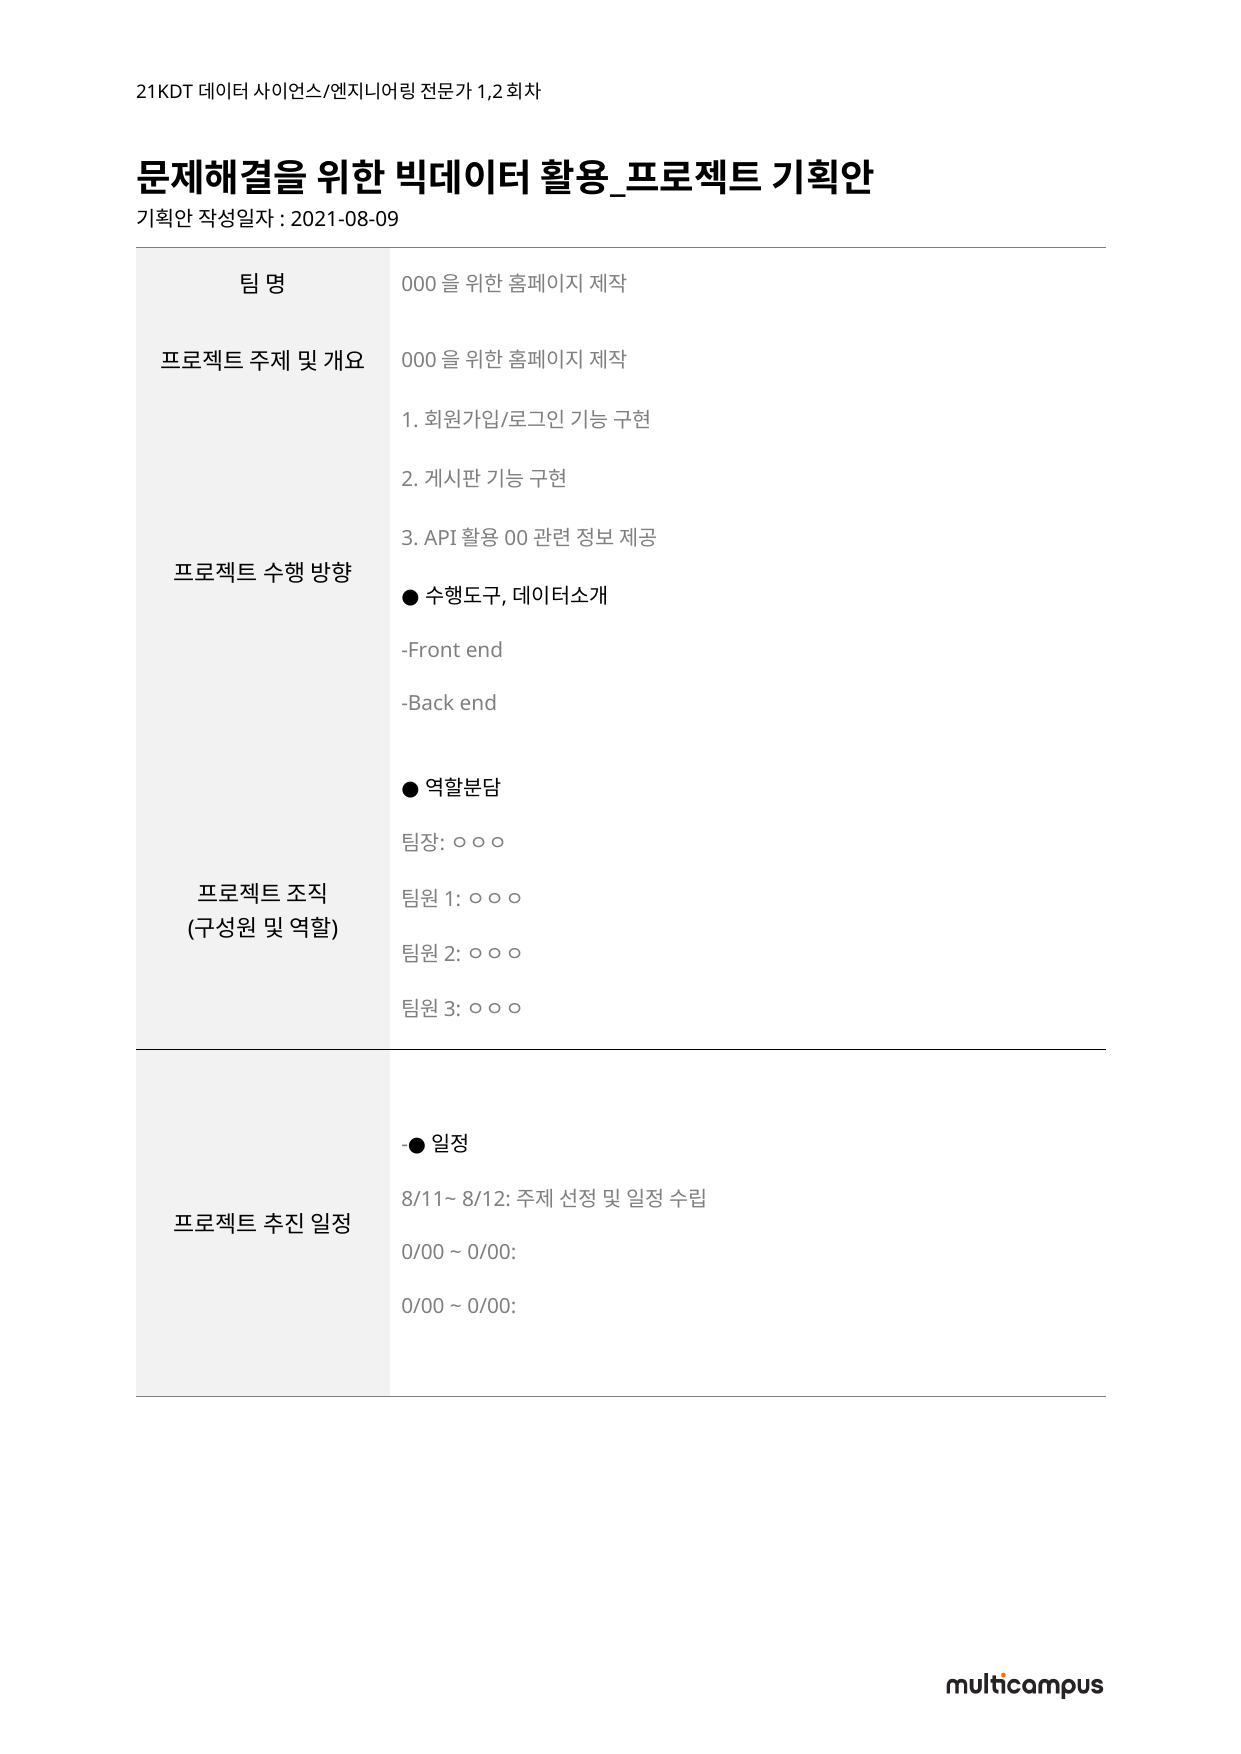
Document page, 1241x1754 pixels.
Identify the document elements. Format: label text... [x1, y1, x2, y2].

table_cell 000을 위한 홈페이지 제작 [390, 316, 1106, 403]
table_cell 1. 회원가입/로그인 기능 구현 2. 게시판 기능 구현 3. API활용 00 관련 정보 제공 ● 수행도구, 데이터소개 -Front end -Back end [390, 403, 1106, 770]
table_cell 프로젝트 추진 일정 [136, 1050, 390, 1396]
table_cell -● 일정 8/11~ 8/12: 주제 선정 및 일정 수립 0/00 ~ 0/00: 0/00 ~ 0/00: [390, 1050, 1106, 1396]
picture [942, 1665, 1105, 1701]
table_cell 프로젝트 주제 및 개요 [136, 316, 390, 403]
text 문제해결을 위한 빅데이터 활용_프로젝트 기획안 [136, 148, 1104, 202]
table_cell 프로젝트 수행 방향 [136, 403, 390, 770]
table_cell ● 역할분담 팀장: ㅇㅇㅇ 팀원1: ㅇㅇㅇ 팀원2: ㅇㅇㅇ 팀원3: ㅇㅇㅇ [390, 770, 1106, 1049]
table_header 000을 위한 홈페이지 제작 [390, 248, 1106, 316]
table_cell 프로젝트 조직 (구성원 및 역할) [136, 770, 390, 1049]
table_header 팀 명 [136, 248, 390, 316]
text 기획안 작성일자 : 2021-08-09 [136, 202, 1104, 232]
